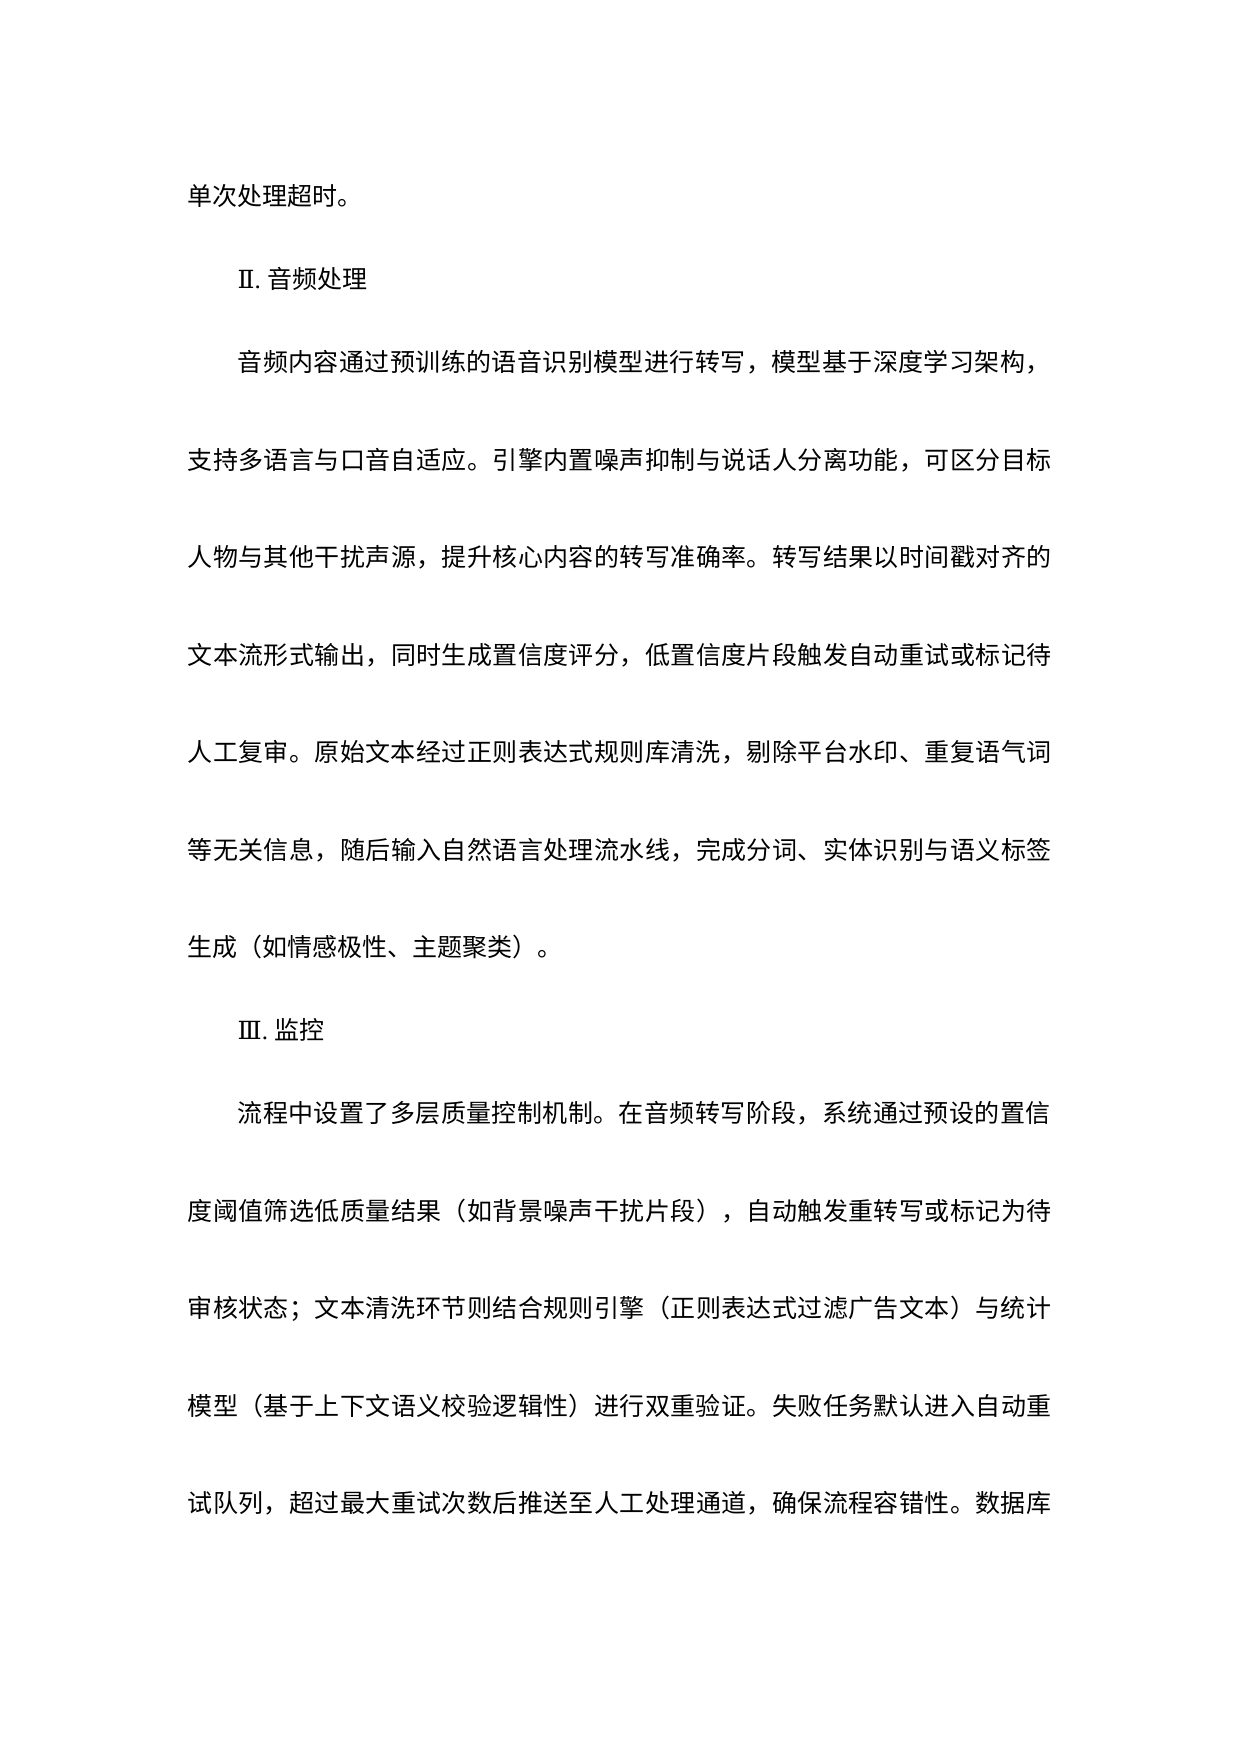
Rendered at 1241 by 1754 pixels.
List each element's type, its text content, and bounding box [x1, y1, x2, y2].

text Ⅲ. 监控 [187, 996, 1053, 1061]
text Ⅱ. 音频处理 [187, 245, 1053, 310]
text 音频内容通过预训练的语音识别模型进行转写，模型基于深度学习架构，支持多语言与口音自适应。引擎内置噪声抑制与说话人分离功能，可区分目标人物与其他干扰声源，提升核心内容的转写准确率。转写结果以时间戳对齐的文本流形式输出，同时生成置信度评分，低置信度片段触发自动重试或标记待人工复审。原始文本经过正则表达式规则库清洗，剔除平台水印、重复语气词等无关信息，随后输入自然语言处理流水线，完成分词、实体识别与语义标签生成（如情感极性、主题聚类）。 [187, 328, 1053, 978]
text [187, 162, 1053, 227]
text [187, 1079, 1053, 1534]
